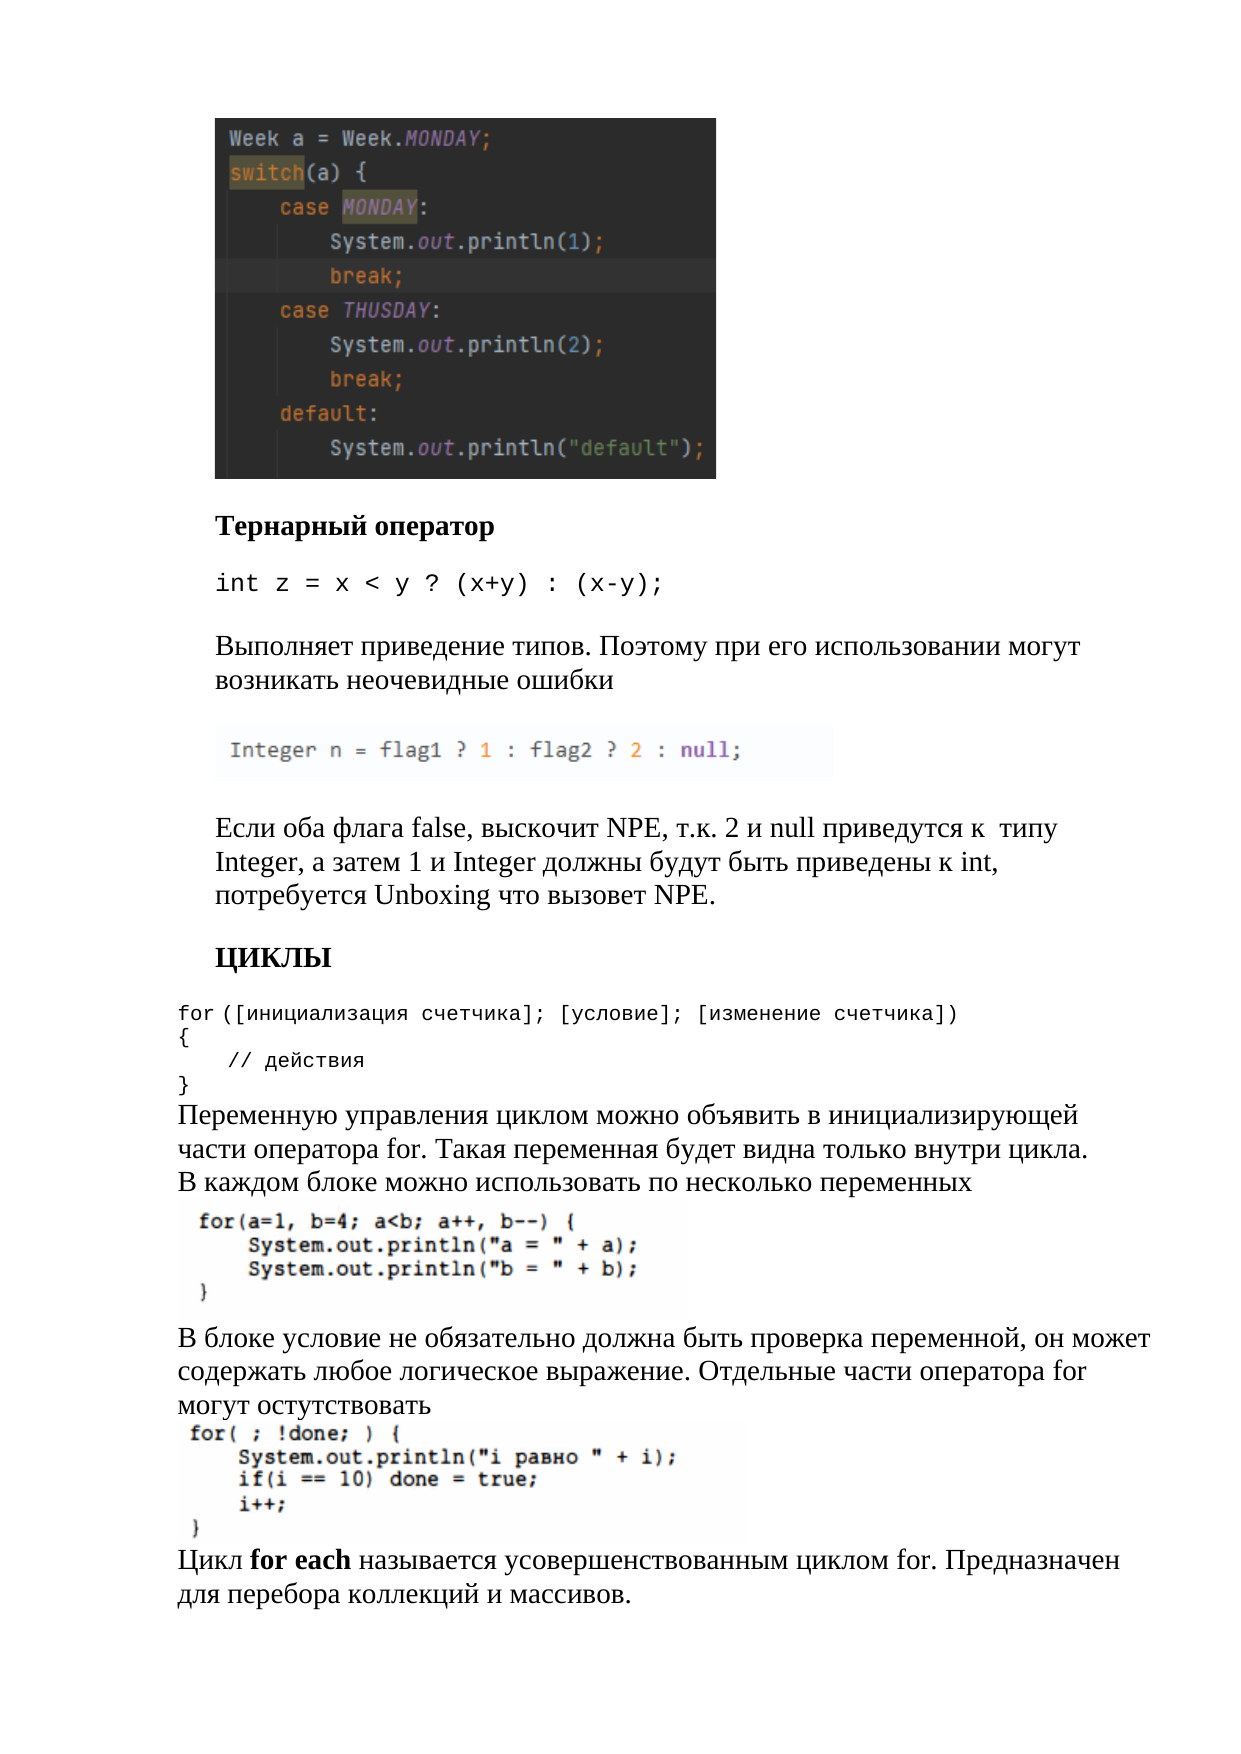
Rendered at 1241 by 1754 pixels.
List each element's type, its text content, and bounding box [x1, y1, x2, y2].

picture [214, 724, 834, 781]
text { [177, 1026, 1152, 1050]
text Если оба флага false, выскочит NPE, т.к. 2 и null приведутся к типу Integer, а затем 1 и Integer должны будут быть приведены к int, потребуется Unboxing что вызовет NPE. [215, 810, 1152, 911]
text } [177, 1073, 1152, 1097]
picture [177, 1197, 689, 1320]
picture [177, 1420, 746, 1543]
text Переменную управления циклом можно объявить в инициализирующей части оператора for. Такая переменная будет видна только внутри цикла. [177, 1097, 1152, 1164]
text // действия [177, 1050, 1152, 1073]
text Выполняет приведение типов. Поэтому при его использовании могут возникать неочевидные ошибки [215, 628, 1152, 696]
text В блоке условие не обязательно должна быть проверка переменной, он может содержать любое логическое выражение. Отдельные части оператора for могут остутствовать [177, 1320, 1152, 1420]
text Цикл for each называется усовершенствованным циклом for. Предназначен для перебора коллекций и массивов. [177, 1542, 1152, 1609]
text ЦИКЛЫ [215, 940, 1152, 973]
picture [214, 118, 717, 479]
text Тернарный оператор [215, 508, 1152, 542]
text int z = x < y ? (x+y) : (x-y); [215, 571, 1152, 599]
text for ([инициализация счетчика]; [условие]; [изменение счетчика]) [177, 1003, 1152, 1026]
text В каждом блоке можно использовать по несколько переменных [177, 1164, 1152, 1198]
